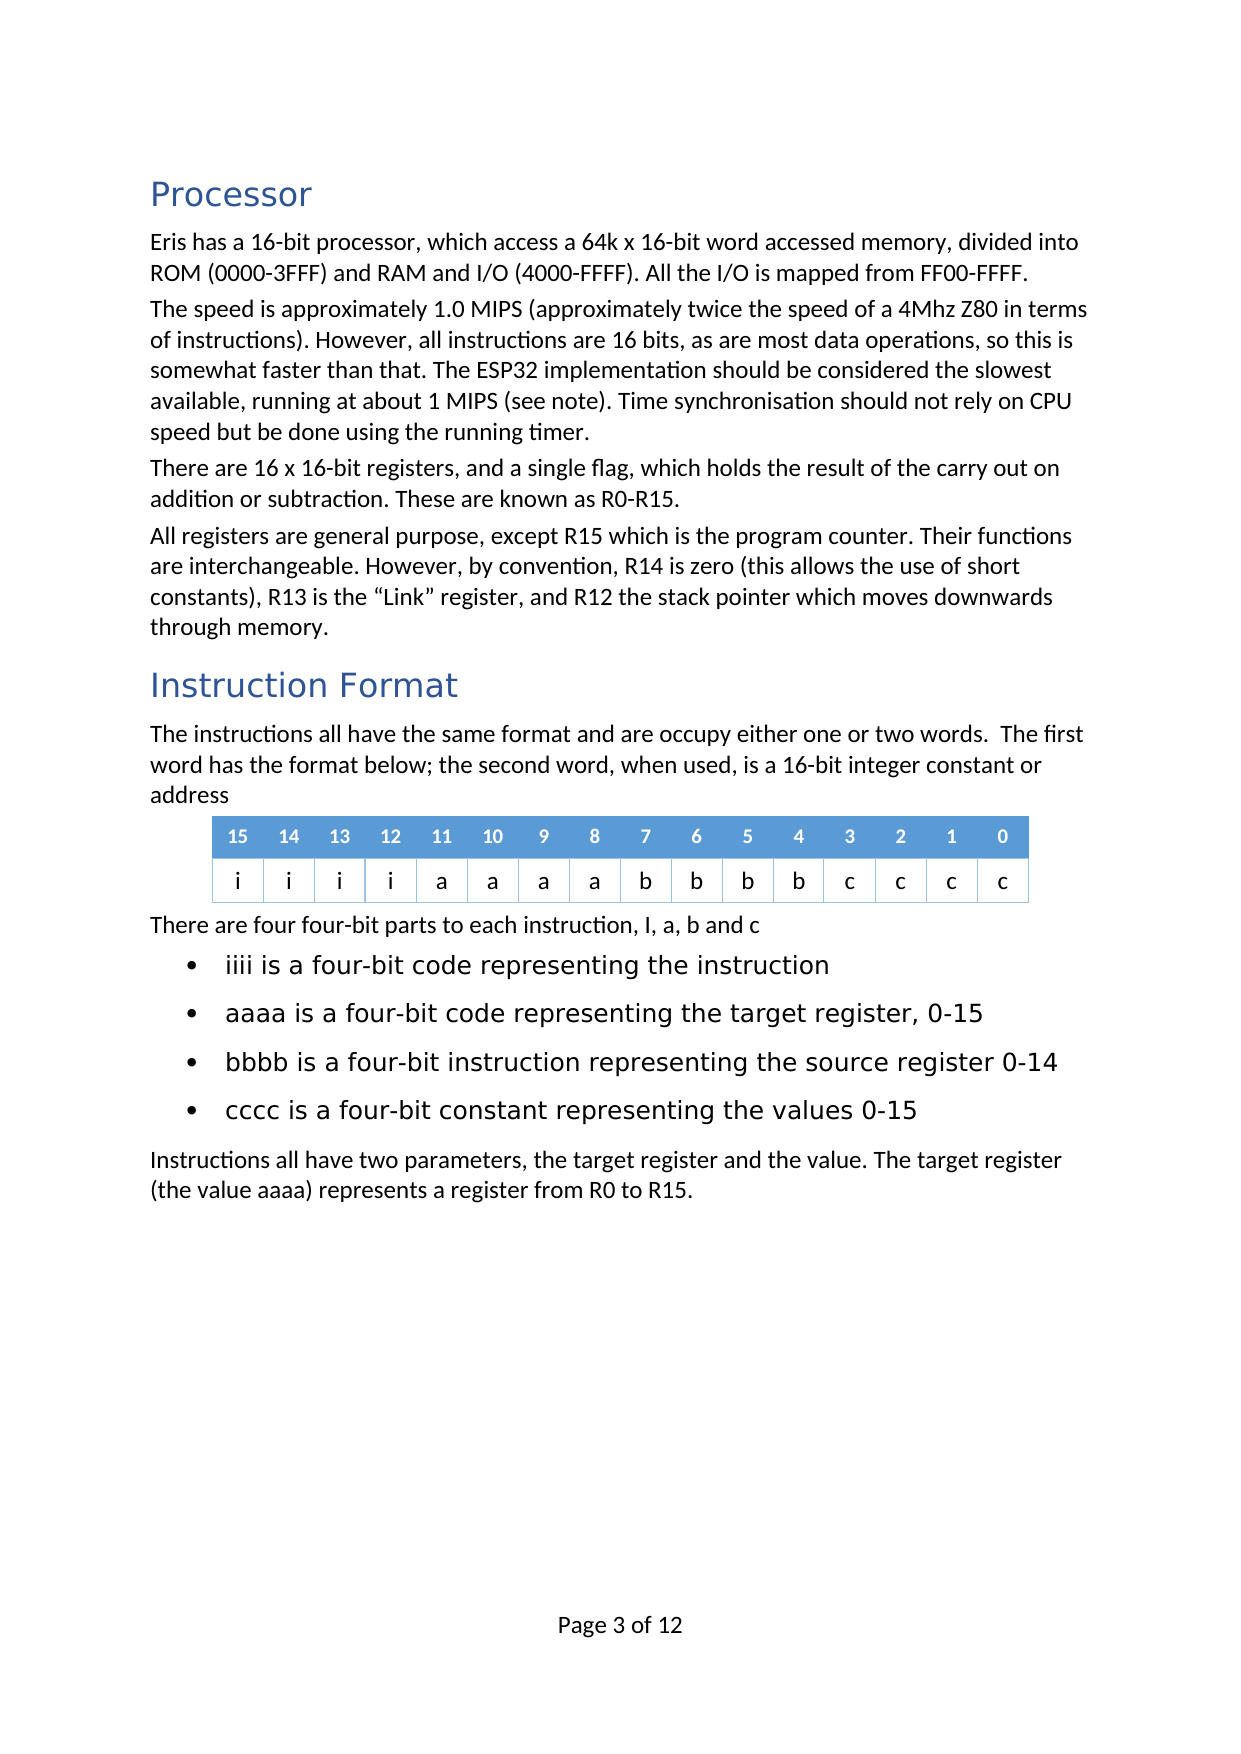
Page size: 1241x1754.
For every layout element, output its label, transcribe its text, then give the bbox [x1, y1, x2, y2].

table_header 14 [264, 817, 314, 858]
table_header 10 [468, 817, 518, 858]
table_header 8 [570, 817, 620, 858]
table_header 0 [978, 817, 1028, 858]
table_cell b [672, 859, 722, 902]
list cccc is a four-bit constant representing the values 0-15 [187, 1096, 1090, 1125]
table_cell b [774, 859, 823, 902]
list aaaa is a four-bit code representing the target register, 0-15 [187, 999, 1090, 1029]
table_header 11 [417, 817, 467, 858]
table_cell c [824, 859, 875, 902]
table_header 4 [774, 817, 823, 858]
table_header 2 [876, 817, 926, 858]
table_header 9 [519, 817, 569, 858]
table_cell a [417, 859, 467, 902]
table_cell a [519, 859, 569, 902]
subtitle Processor [150, 175, 1090, 214]
table_cell i [264, 859, 314, 902]
table_cell a [468, 859, 518, 902]
table_cell b [621, 859, 671, 902]
table_cell c [978, 859, 1028, 902]
text There are four four-bit parts to each instruction, I, a, b and c [150, 909, 1090, 940]
table_header 13 [315, 817, 364, 858]
list bbbb is a four-bit instruction representing the source register 0-14 [187, 1048, 1090, 1077]
table_header 15 [213, 817, 263, 858]
table_header 7 [621, 817, 671, 858]
table_cell b [723, 859, 773, 902]
table_header 12 [366, 817, 416, 858]
text All registers are general purpose, except R15 which is the program counter. Their functions are interchangeable. However, by convention, R14 is zero (this allows the use of short constants), R13 is the “Link” register, and R12 the stack pointer which moves downwards through memory. [150, 520, 1090, 642]
table_header 1 [927, 817, 977, 858]
table_cell i [366, 859, 416, 902]
table_header 5 [723, 817, 773, 858]
table_cell c [927, 859, 977, 902]
list iiii is a four-bit code representing the instruction [187, 951, 1090, 981]
table_header 3 [824, 817, 875, 858]
text Eris has a 16-bit processor, which access a 64k x 16-bit word accessed memory, divided into ROM (0000-3FFF) and RAM and I/O (4000-FFFF). All the I/O is mapped from FF00-FFFF. [150, 226, 1090, 287]
subtitle Instruction Format [150, 667, 1090, 706]
text Instructions all have two parameters, the target register and the value. The target register (the value aaaa) represents a register from R0 to R15. [150, 1144, 1090, 1205]
text The instructions all have the same format and are occupy either one or two words. The first word has the format below; the second word, when used, is a 16-bit integer constant or address [150, 718, 1090, 810]
table_cell i [315, 859, 364, 902]
text There are 16 x 16-bit registers, and a single flag, which holds the result of the carry out on addition or subtraction. These are known as R0-R15. [150, 452, 1090, 513]
table_cell a [570, 859, 620, 902]
table_header 6 [672, 817, 722, 858]
text The speed is approximately 1.0 MIPS (approximately twice the speed of a 4Mhz Z80 in terms of instructions). However, all instructions are 16 bits, as are most data operations, so this is somewhat faster than that. The ESP32 implementation should be considered the slowest available, running at about 1 MIPS (see note). Time synchronisation should not rely on CPU speed but be done using the running timer. [150, 294, 1090, 446]
table_cell c [876, 859, 926, 902]
table_cell i [213, 859, 263, 902]
